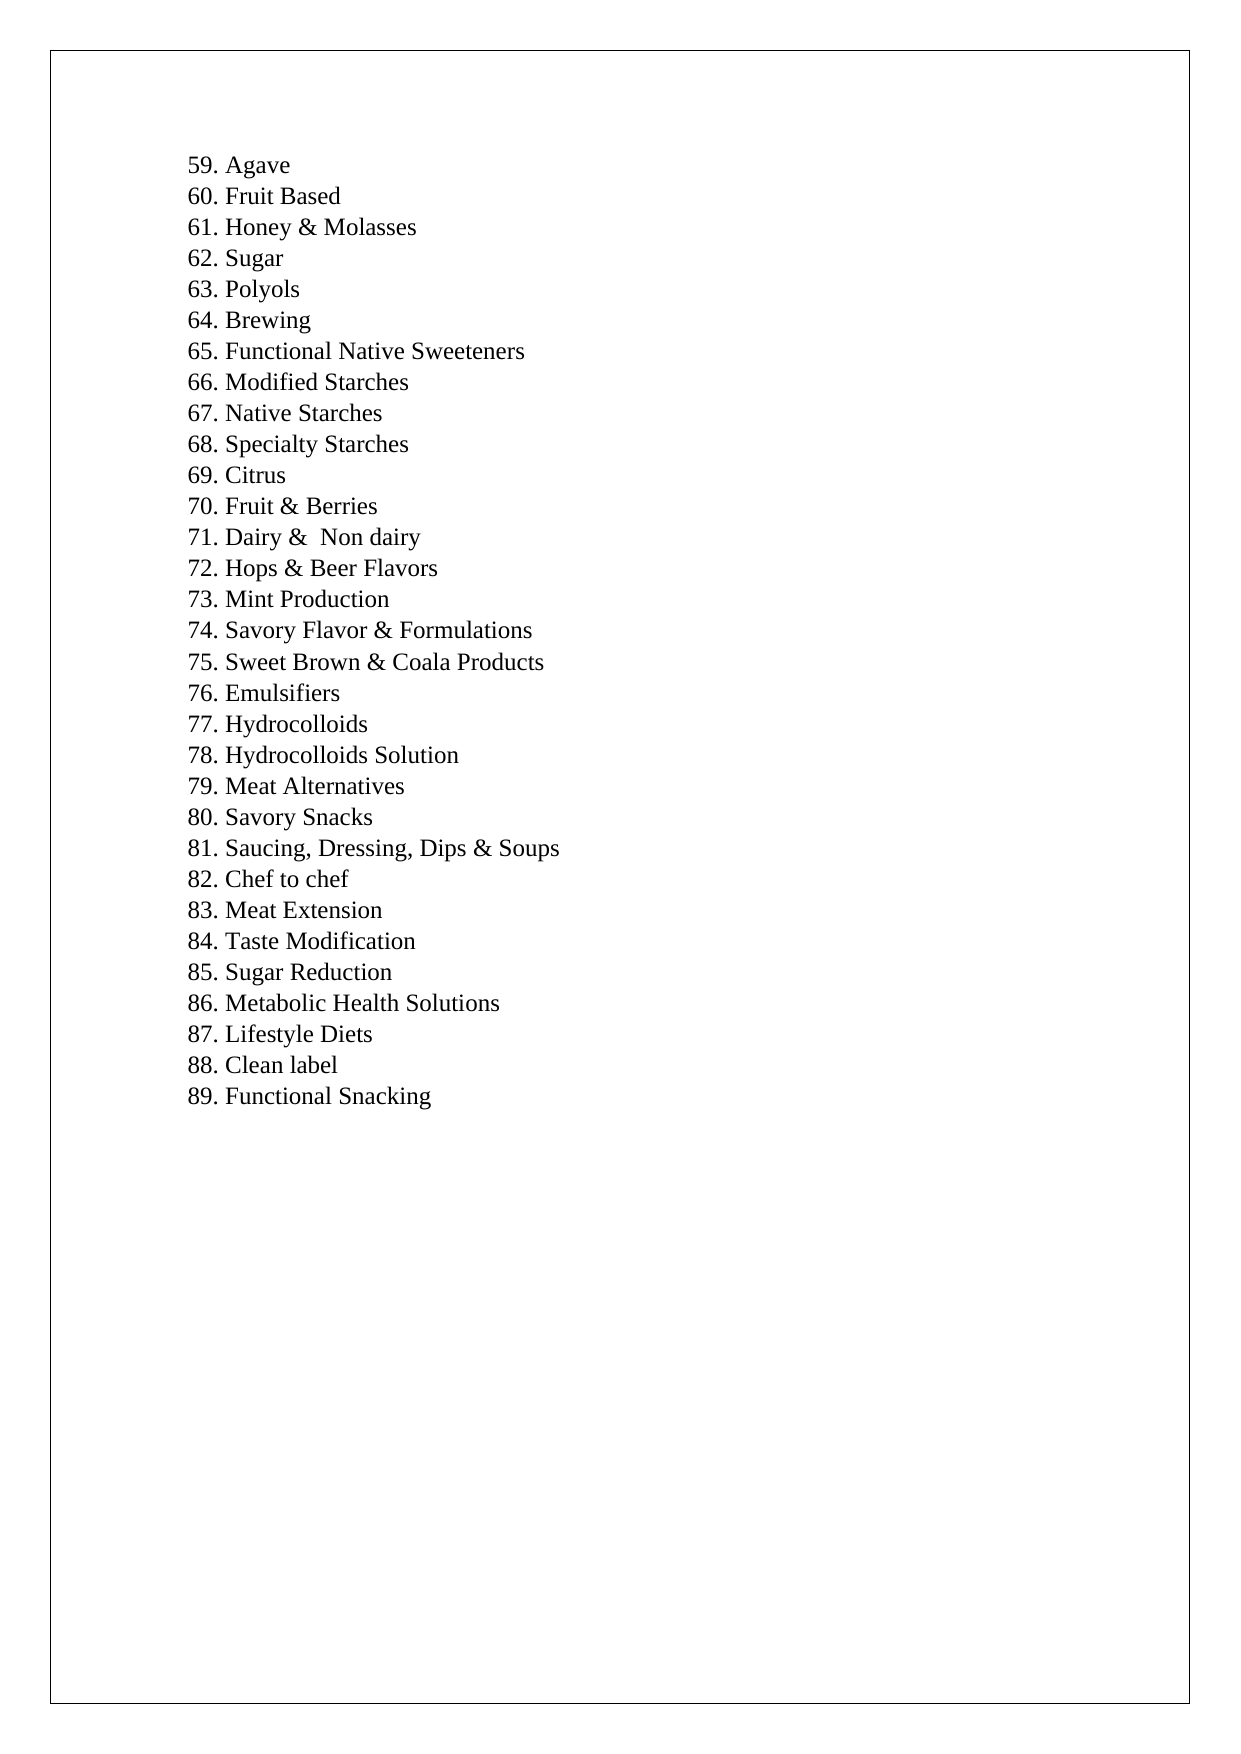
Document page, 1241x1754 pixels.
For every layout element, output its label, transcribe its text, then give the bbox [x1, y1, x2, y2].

list Lifestyle Diets [187, 1019, 1090, 1048]
list Polyols [187, 274, 1090, 303]
list Hydrocolloids Solution [187, 740, 1090, 768]
list Meat Extension [187, 895, 1090, 924]
list Chef to chef [187, 864, 1090, 893]
list Dairy & Non dairy [187, 522, 1090, 551]
list Emulsifiers [187, 678, 1090, 706]
list Native Starches [187, 398, 1090, 427]
list Citrus [187, 460, 1090, 489]
list Brewing [187, 305, 1090, 334]
list Sweet Brown & Coala Products [187, 647, 1090, 675]
list Sugar Reduction [187, 957, 1090, 986]
list Agave [187, 150, 1090, 179]
list Hydrocolloids [187, 709, 1090, 737]
list Meat Alternatives [187, 771, 1090, 799]
list Hops & Beer Flavors [187, 553, 1090, 582]
list Clean label [187, 1050, 1090, 1079]
list Modified Starches [187, 367, 1090, 396]
list Fruit Based [187, 181, 1090, 210]
list Specialty Starches [187, 429, 1090, 458]
list Fruit & Berries [187, 491, 1090, 520]
list Functional Snacking [187, 1081, 1090, 1110]
list Saucing, Dressing, Dips & Soups [187, 833, 1090, 862]
list Functional Native Sweeteners [187, 336, 1090, 365]
list Taste Modification [187, 926, 1090, 955]
list Metabolic Health Solutions [187, 988, 1090, 1017]
list Savory Flavor & Formulations [187, 616, 1090, 644]
list Honey & Molasses [187, 212, 1090, 241]
list Mint Production [187, 584, 1090, 613]
list Sugar [187, 243, 1090, 272]
list Savory Snacks [187, 802, 1090, 831]
